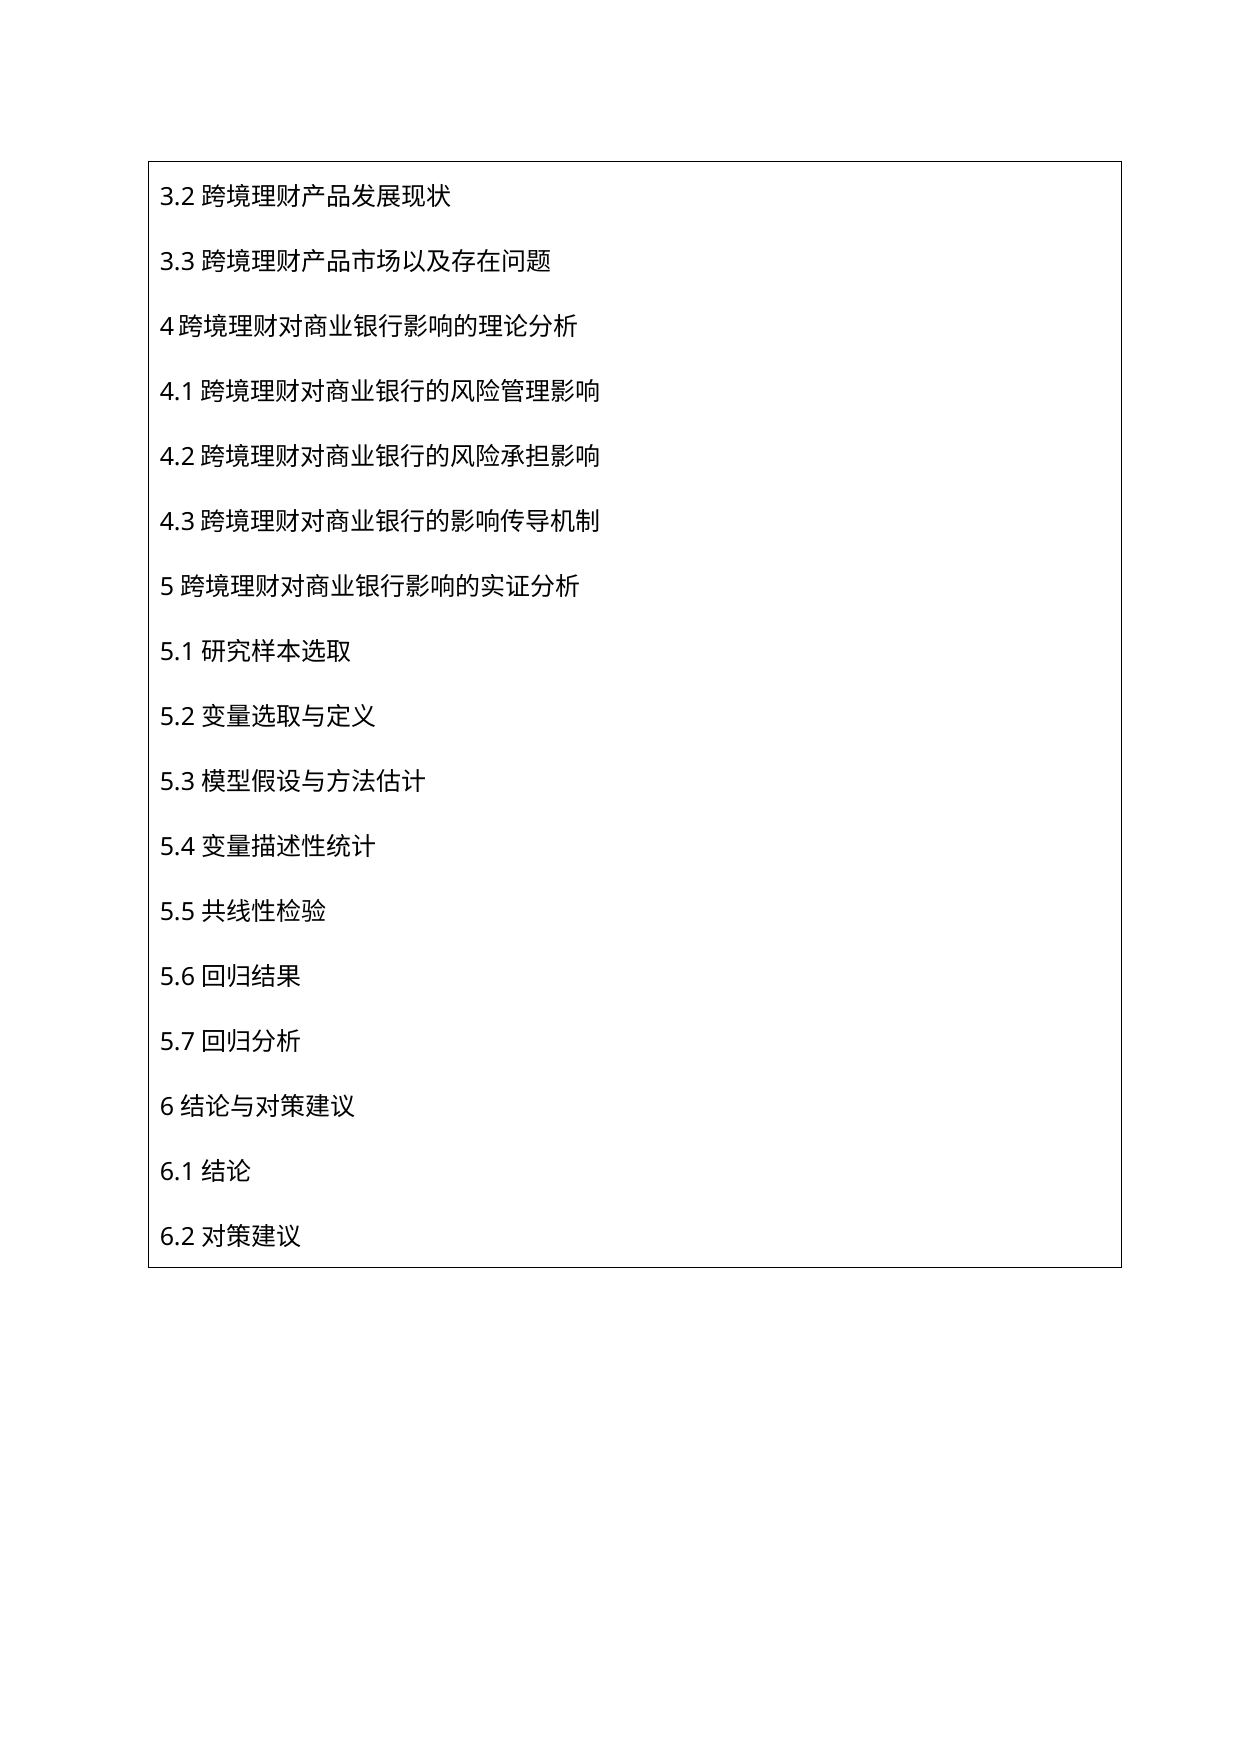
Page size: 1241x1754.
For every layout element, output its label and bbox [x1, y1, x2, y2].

table_header [149, 162, 1121, 1267]
